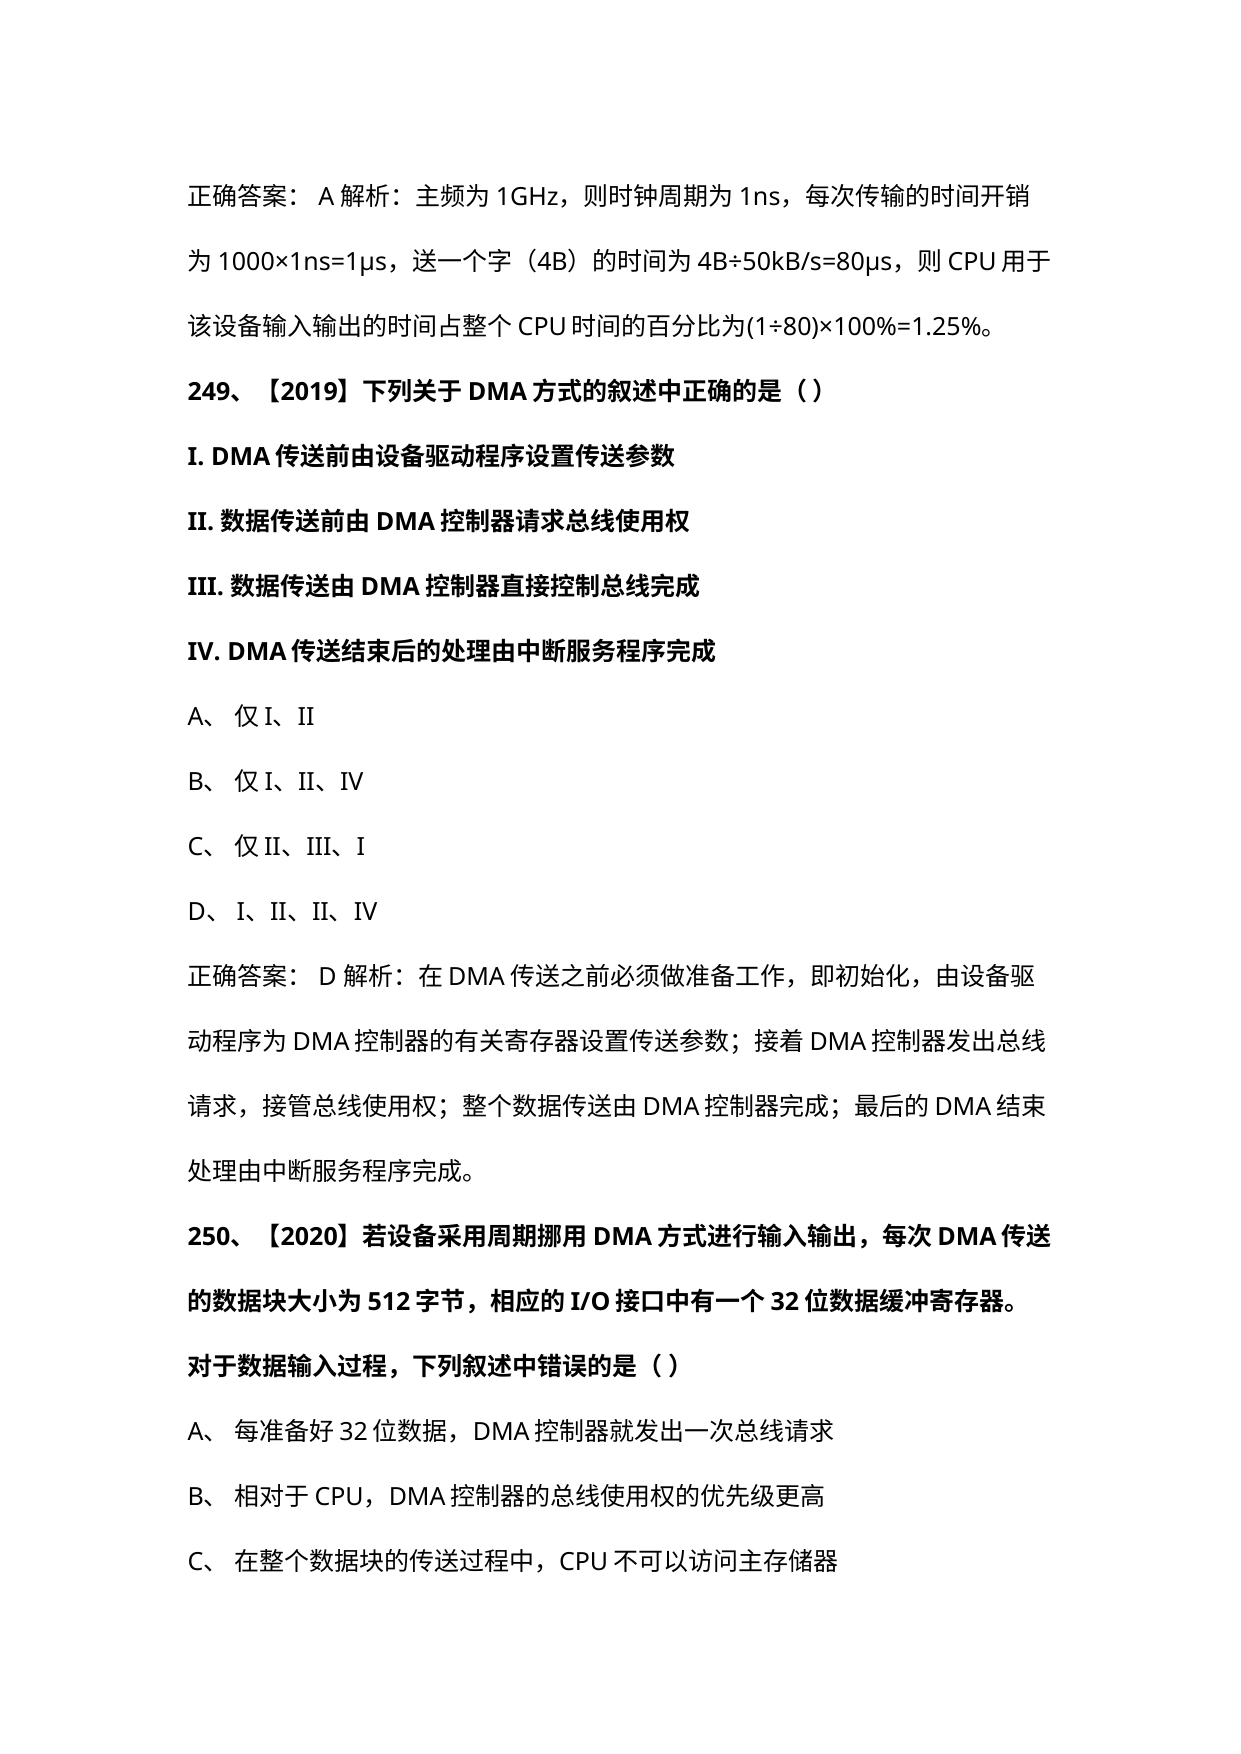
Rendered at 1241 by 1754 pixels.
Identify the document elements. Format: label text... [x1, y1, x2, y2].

text 249、【2019】下列关于DMA方式的叙述中正确的是（ ） [187, 357, 1053, 422]
text C、 在整个数据块的传送过程中，CPU不可以访问主存储器 [187, 1527, 1053, 1592]
text II. 数据传送前由DMA控制器请求总线使用权 [187, 487, 1053, 552]
text IV. DMA传送结束后的处理由中断服务程序完成 [187, 617, 1053, 682]
text 正确答案： A 解析：主频为1GHz，则时钟周期为1ns，每次传输的时间开销为1000×1ns=1μs，送一个字（4B）的时间为4B÷50kB/s=80μs，则CPU用于该设备输入输出的时间占整个CPU时间的百分比为(1÷80)×100%=1.25%。 [187, 162, 1053, 357]
text B、 相对于CPU，DMA控制器的总线使用权的优先级更高 [187, 1462, 1053, 1527]
text 正确答案： D 解析：在DMA传送之前必须做准备工作，即初始化，由设备驱动程序为DMA控制器的有关寄存器设置传送参数；接着DMA控制器发出总线请求，接管总线使用权；整个数据传送由DMA控制器完成；最后的DMA结束处理由中断服务程序完成。 [187, 942, 1053, 1202]
text C、 仅II、III、I [187, 812, 1053, 877]
text A、 每准备好32位数据，DMA控制器就发出一次总线请求 [187, 1397, 1053, 1462]
text B、 仅I、II、IV [187, 747, 1053, 812]
text D、 I、II、II、IV [187, 877, 1053, 942]
text III. 数据传送由DMA控制器直接控制总线完成 [187, 552, 1053, 617]
text I. DMA传送前由设备驱动程序设置传送参数 [187, 422, 1053, 487]
text 250、【2020】若设备采用周期挪用DMA方式进行输入输出，每次DMA传送的数据块大小为512字节，相应的I/O接口中有一个32位数据缓冲寄存器。对于数据输入过程，下列叙述中错误的是（ ） [187, 1202, 1053, 1397]
text A、 仅I、II [187, 682, 1053, 747]
